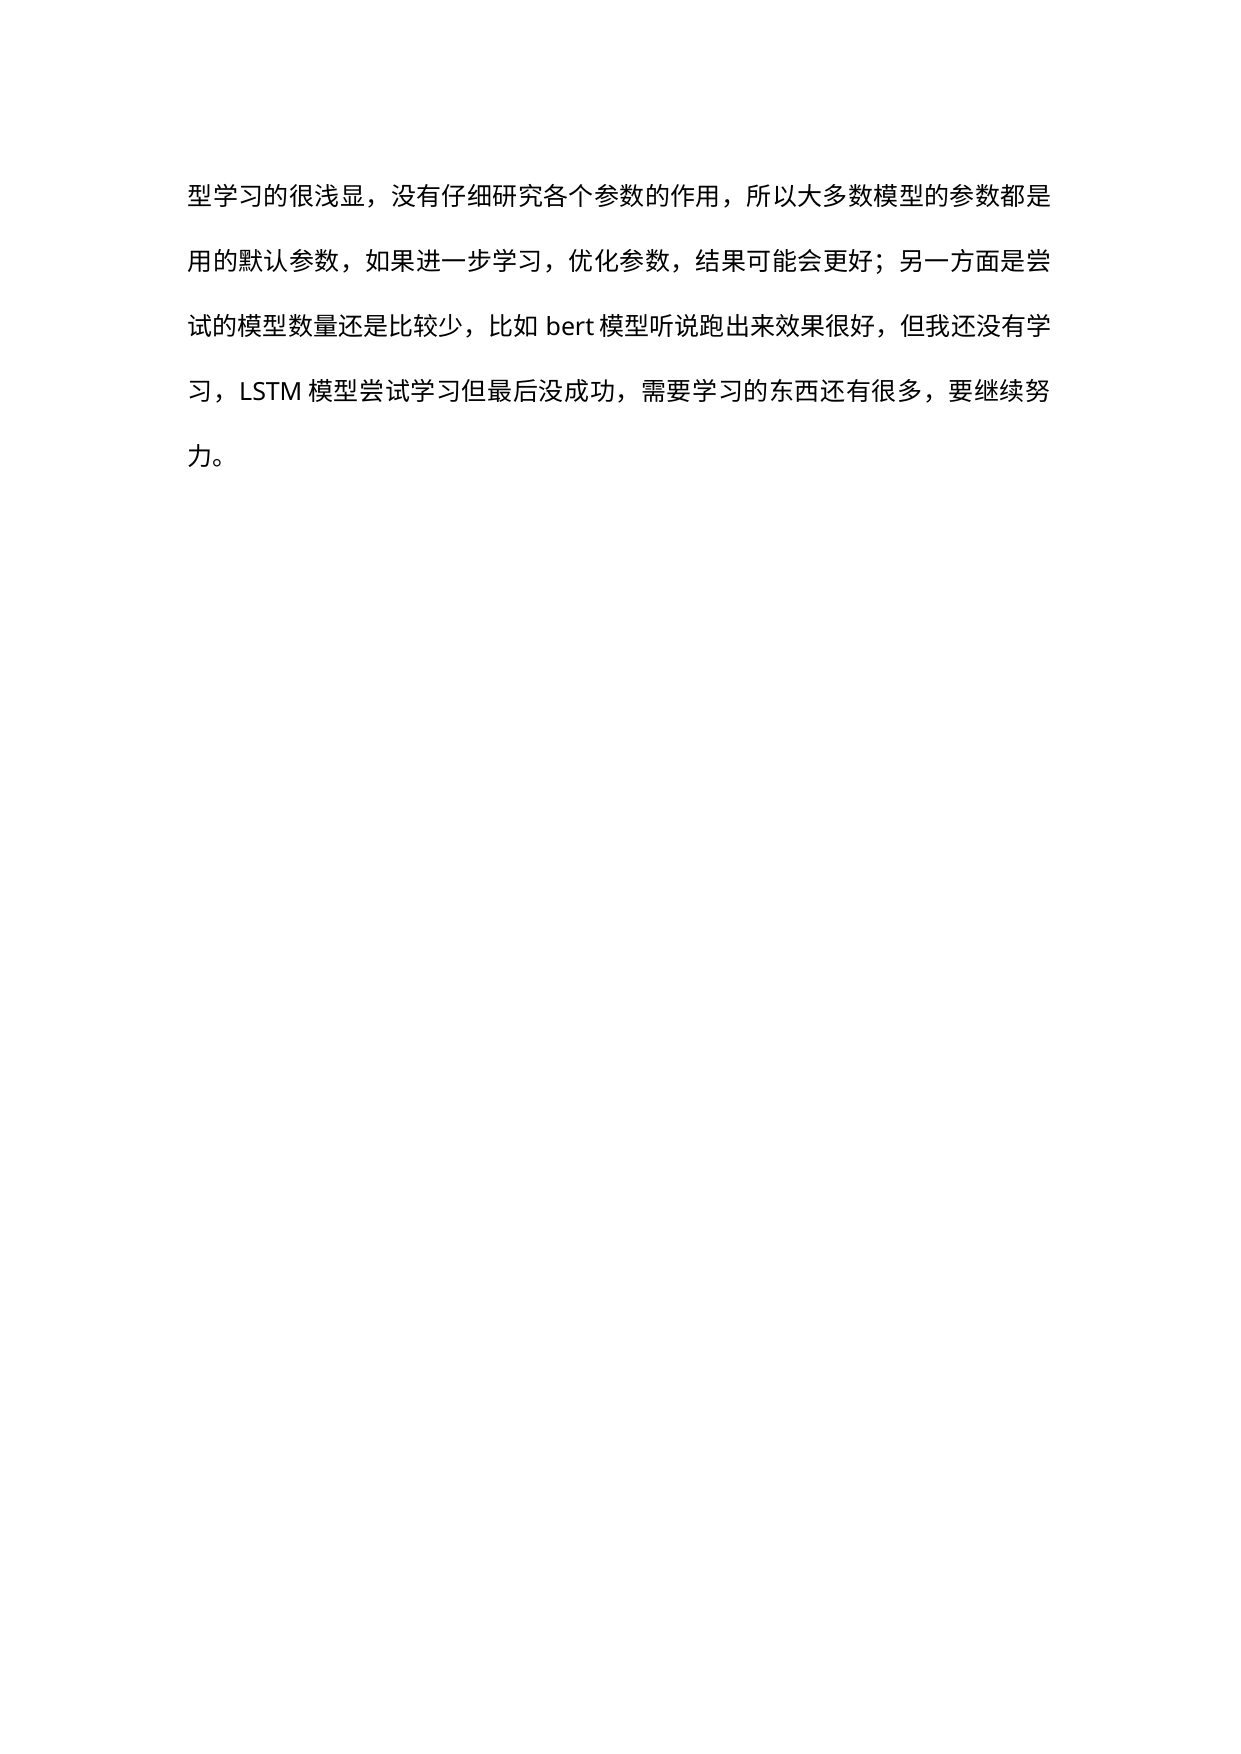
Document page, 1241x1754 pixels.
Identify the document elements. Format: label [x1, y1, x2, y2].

list [187, 162, 1053, 487]
